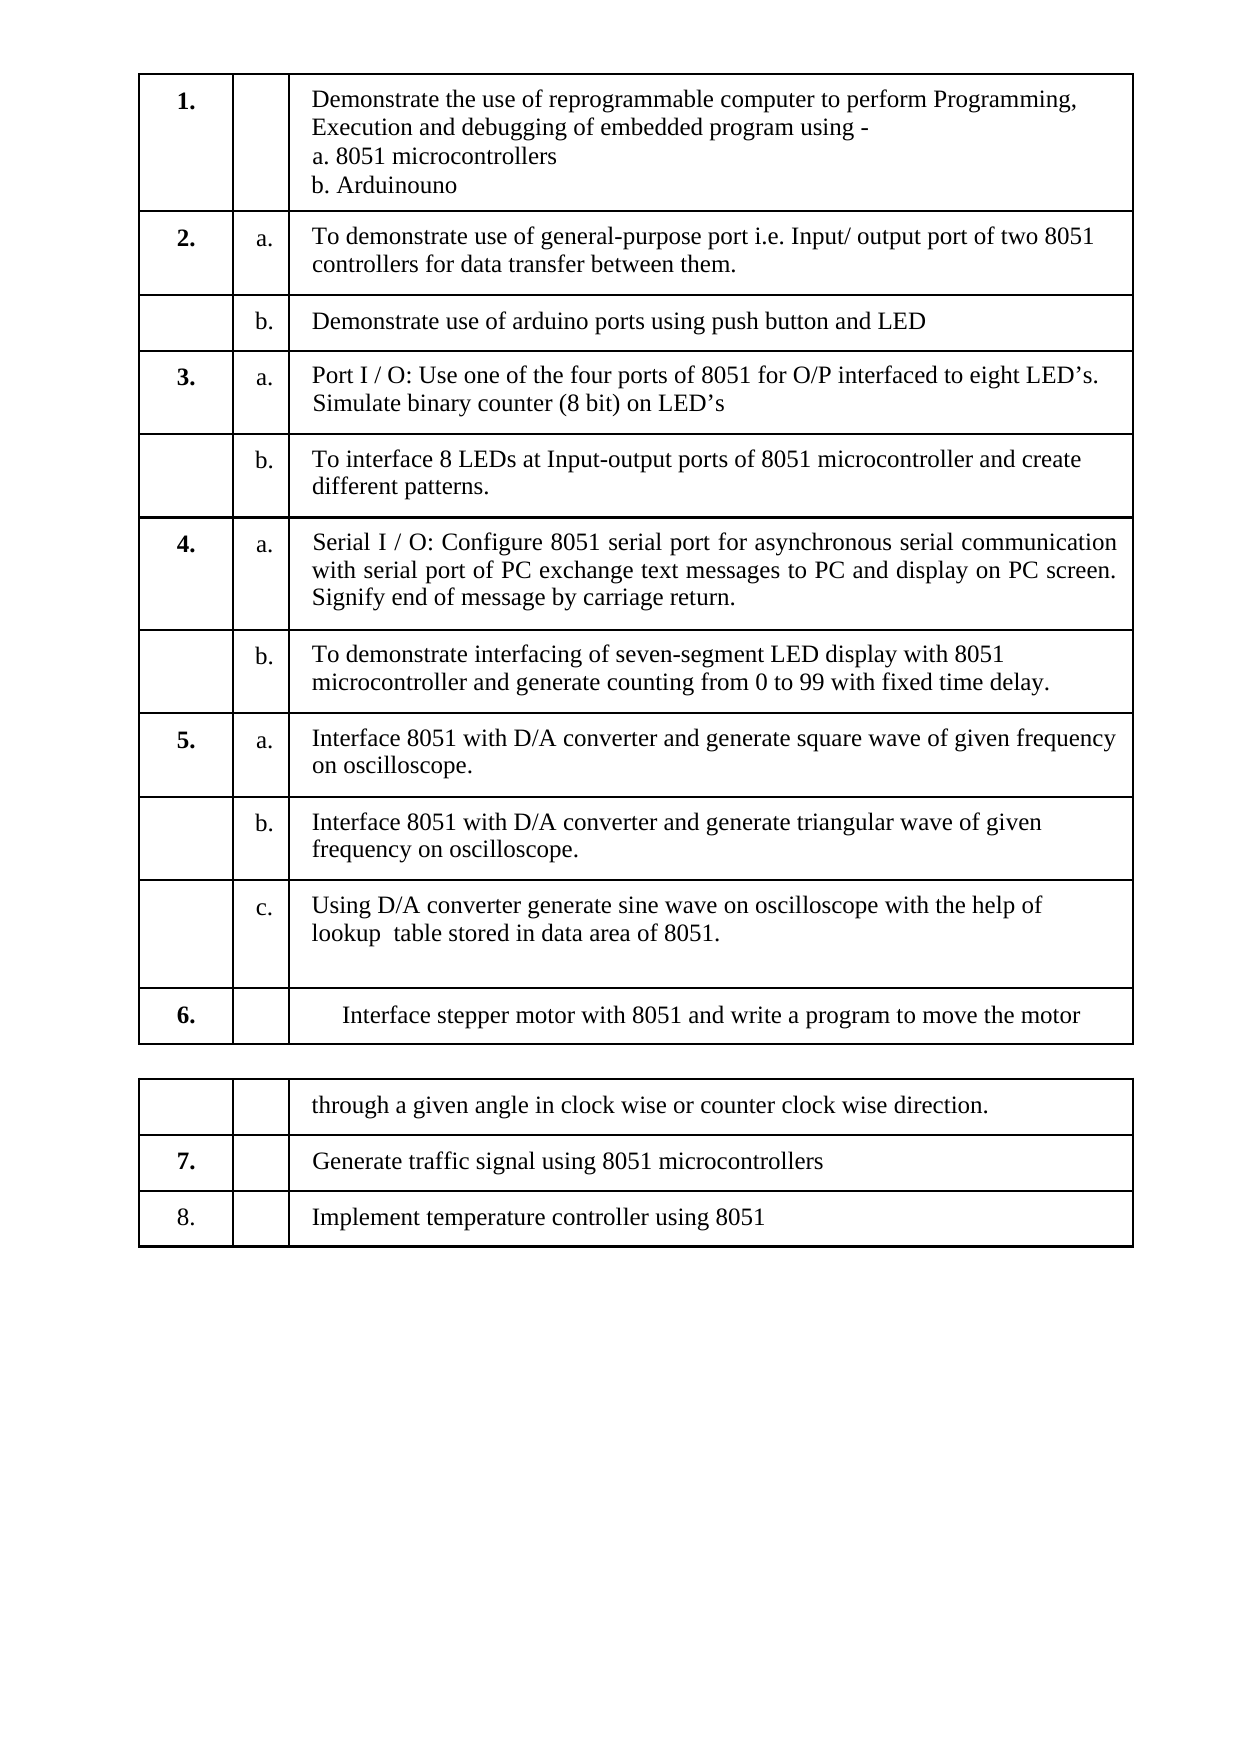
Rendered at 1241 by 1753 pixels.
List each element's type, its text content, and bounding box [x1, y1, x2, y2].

table_cell [234, 989, 288, 1043]
table_header [140, 1080, 232, 1133]
table_cell 8. [140, 1192, 232, 1245]
table_cell a. [234, 714, 288, 796]
table_cell 1. [140, 75, 232, 210]
table_cell [234, 1192, 288, 1245]
table_cell b. [234, 296, 288, 349]
table_cell a. [234, 519, 288, 629]
table_cell [140, 881, 232, 987]
table_cell c. [234, 881, 288, 987]
table_cell To demonstrate interfacing of seven-segment LED display with 8051 microcontroller and generate counting from 0 to 99 with fixed time delay. [290, 631, 1132, 712]
table_cell b. [234, 435, 288, 516]
table_header through a given angle in clock wise or counter clock wise direction. [290, 1080, 1132, 1133]
table_cell [140, 631, 232, 712]
table_cell 3. [140, 352, 232, 433]
table_cell Implement temperature controller using 8051 [290, 1192, 1132, 1245]
table_cell 2. [140, 212, 232, 294]
table_cell Port I / O: Use one of the four ports of 8051 for O/P interfaced to eight LED’s. Simulate binary counter (8 bit) on LED’s [290, 352, 1132, 433]
table_cell Generate traffic signal using 8051 microcontrollers [290, 1136, 1132, 1189]
table_cell a. [234, 212, 288, 294]
table_cell 6. [140, 989, 232, 1043]
table_cell [140, 296, 232, 349]
table_cell [234, 1136, 288, 1189]
table_cell 5. [140, 714, 232, 796]
table_cell Interface stepper motor with 8051 and write a program to move the motor [290, 989, 1132, 1043]
table_header [234, 1080, 288, 1133]
table_cell b. [234, 798, 288, 879]
table_cell Using D/A converter generate sine wave on oscilloscope with the help of lookup table stored in data area of 8051. [290, 881, 1132, 987]
table_cell Serial I / O: Configure 8051 serial port for asynchronous serial communication with serial port of PC exchange text messages to PC and display on PC screen. Signify end of message by carriage return. [290, 519, 1132, 629]
table_cell [140, 798, 232, 879]
table_cell To demonstrate use of general-purpose port i.e. Input/ output port of two 8051 controllers for data transfer between them. [290, 212, 1132, 294]
table_cell 7. [140, 1136, 232, 1189]
table_cell b. [234, 631, 288, 712]
table_cell [140, 435, 232, 516]
table_cell Interface 8051 with D/A converter and generate triangular wave of given frequency on oscilloscope. [290, 798, 1132, 879]
table_cell Demonstrate use of arduino ports using push button and LED [290, 296, 1132, 349]
table_cell 4. [140, 519, 232, 629]
table_cell a. [234, 352, 288, 433]
table_cell To interface 8 LEDs at Input-output ports of 8051 microcontroller and create different patterns. [290, 435, 1132, 516]
table_cell [234, 75, 288, 210]
table_cell Interface 8051 with D/A converter and generate square wave of given frequency on oscilloscope. [290, 714, 1132, 796]
table_cell Demonstrate the use of reprogrammable computer to perform Programming, Execution and debugging of embedded program using - a. 8051 microcontrollers b. Arduinouno [290, 75, 1132, 210]
